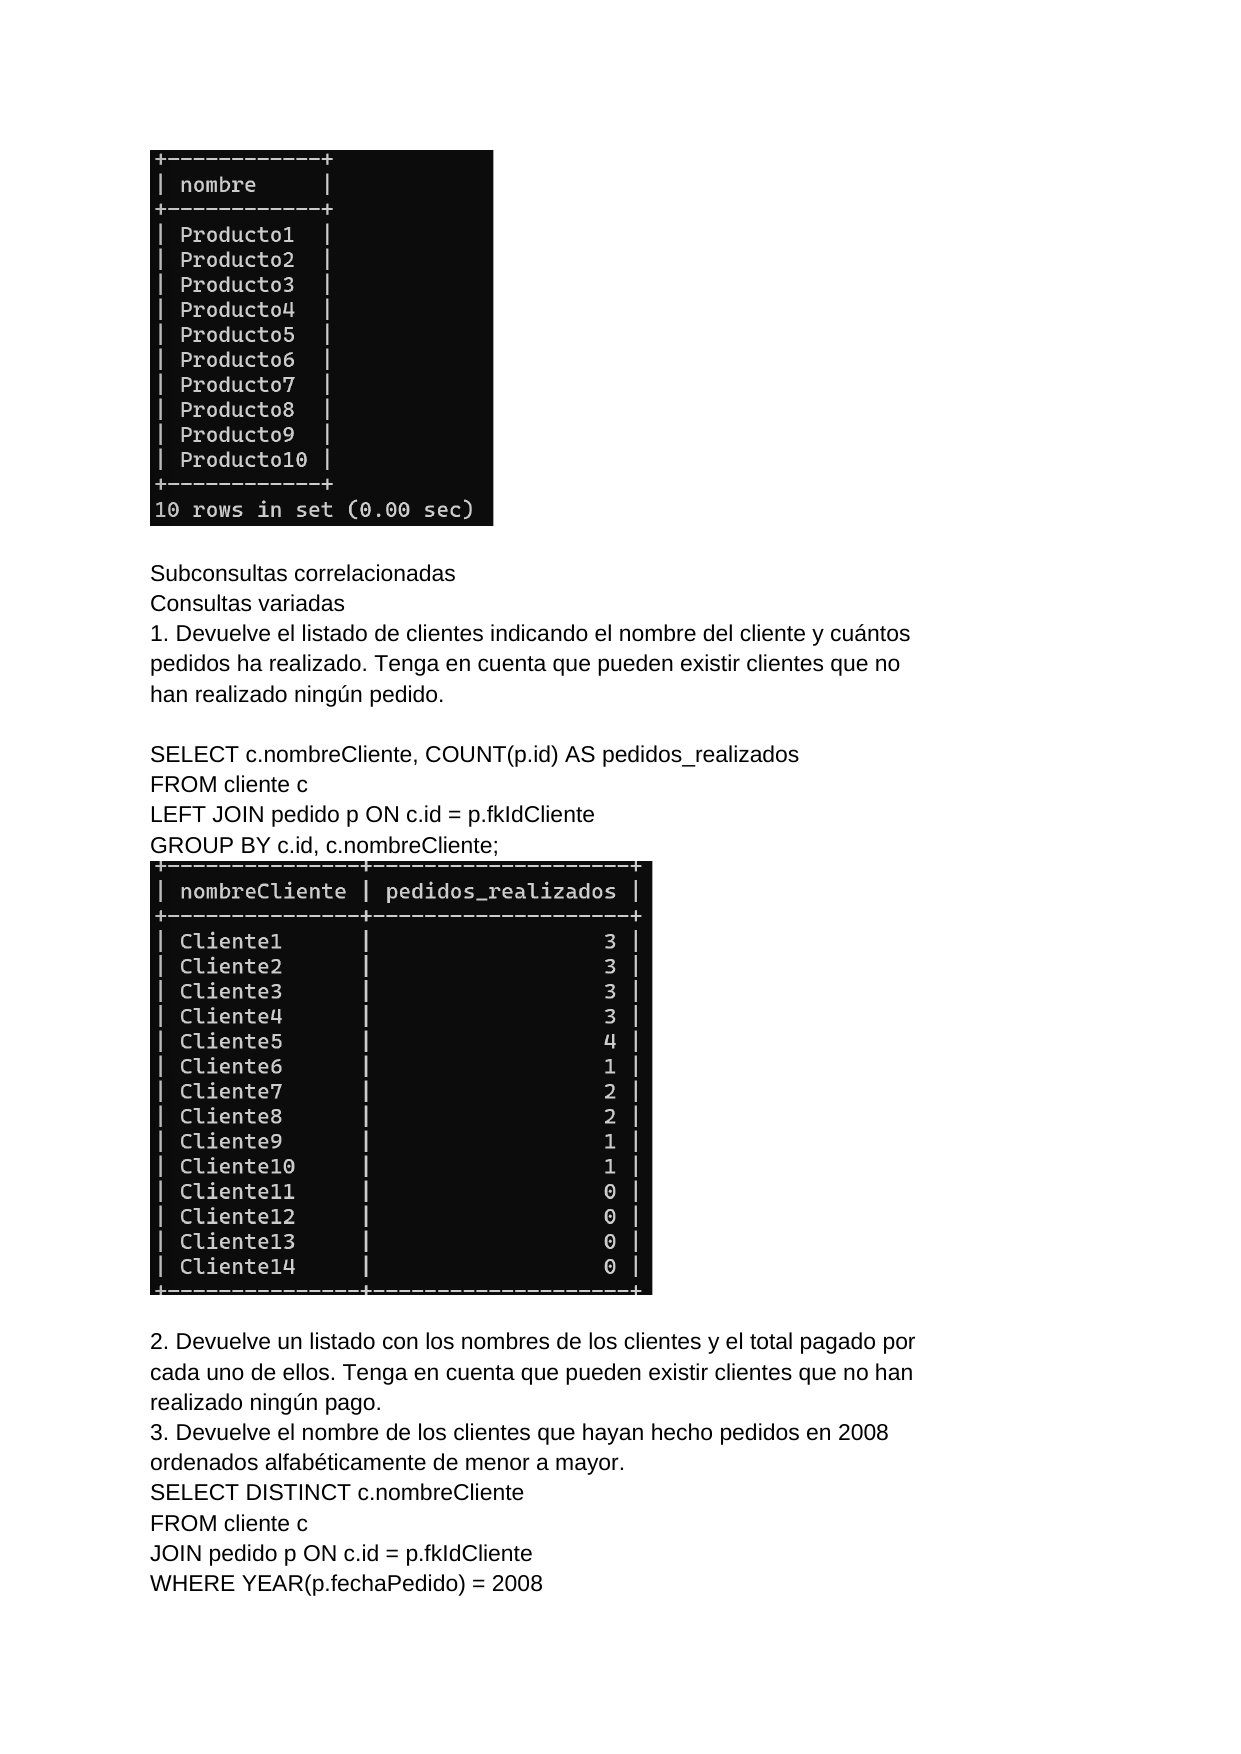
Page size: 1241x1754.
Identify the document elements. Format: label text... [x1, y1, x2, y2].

text 3. Devuelve el nombre de los clientes que hayan hecho pedidos en 2008 [150, 1419, 1090, 1445]
text ordenados alfabéticamente de menor a mayor. [150, 1449, 1090, 1475]
text 2. Devuelve un listado con los nombres de los clientes y el total pagado por [150, 1328, 1090, 1354]
text SELECT c.nombreCliente, COUNT(p.id) AS pedidos_realizados [150, 741, 1090, 767]
text 1. Devuelve el listado de clientes indicando el nombre del cliente y cuántos [150, 620, 1090, 647]
text Consultas variadas [150, 590, 1090, 616]
text cada uno de ellos. Tenga en cuenta que pueden existir clientes que no han [150, 1358, 1090, 1385]
text FROM cliente c [150, 771, 1090, 798]
text han realizado ningún pedido. [150, 681, 1090, 707]
text JOIN pedido p ON c.id = p.fkIdCliente [150, 1540, 1090, 1566]
picture [150, 150, 494, 526]
text WHERE YEAR(p.fechaPedido) = 2008 [150, 1570, 1090, 1596]
text realizado ningún pago. [150, 1389, 1090, 1415]
text FROM cliente c [150, 1509, 1090, 1536]
text Subconsultas correlacionadas [150, 560, 1090, 586]
picture [150, 861, 653, 1295]
text GROUP BY c.id, c.nombreCliente; [150, 832, 1090, 858]
text pedidos ha realizado. Tenga en cuenta que pueden existir clientes que no [150, 650, 1090, 677]
text SELECT DISTINCT c.nombreCliente [150, 1479, 1090, 1506]
text LEFT JOIN pedido p ON c.id = p.fkIdCliente [150, 801, 1090, 828]
